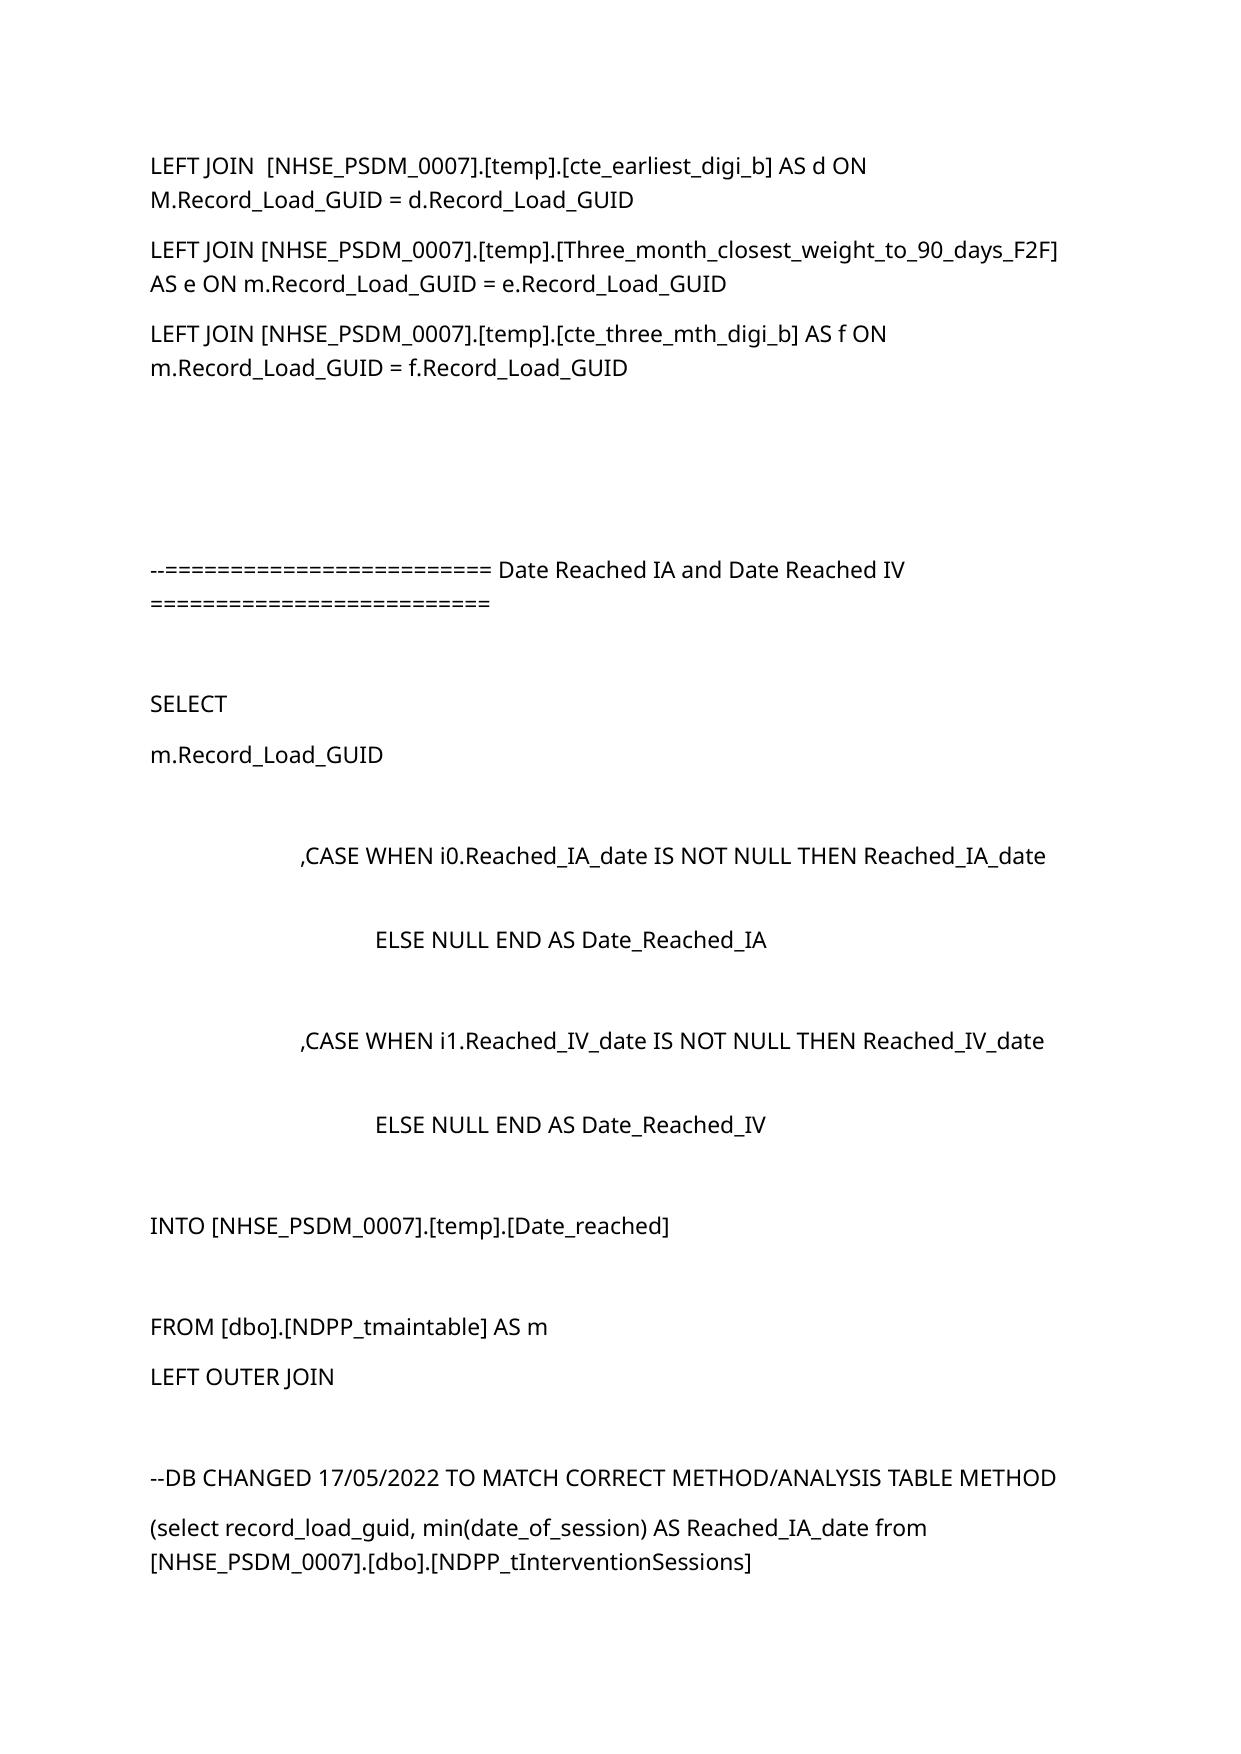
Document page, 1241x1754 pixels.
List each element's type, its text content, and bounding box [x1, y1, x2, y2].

text (select record_load_guid, min(date_of_session) AS Reached_IA_date from [NHSE_PSDM_0007].[dbo].[NDPP_tInterventionSessions] [150, 1512, 1090, 1577]
text --========================= Date Reached IA and Date Reached IV ========================== [150, 554, 1090, 619]
text FROM [dbo].[NDPP_tmaintable] AS m [150, 1310, 1090, 1342]
text LEFT JOIN [NHSE_PSDM_0007].[temp].[cte_earliest_digi_b] AS d ON M.Record_Load_GUID = d.Record_Load_GUID [150, 150, 1090, 215]
text LEFT JOIN [NHSE_PSDM_0007].[temp].[Three_month_closest_weight_to_90_days_F2F] AS e ON m.Record_Load_GUID = e.Record_Load_GUID [150, 234, 1090, 299]
text ,CASE WHEN i0.Reached_IA_date IS NOT NULL THEN Reached_IA_date [150, 839, 1090, 904]
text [150, 1462, 1090, 1493]
text INTO [NHSE_PSDM_0007].[temp].[Date_reached] [150, 1209, 1090, 1241]
text LEFT JOIN [NHSE_PSDM_0007].[temp].[cte_three_mth_digi_b] AS f ON m.Record_Load_GUID = f.Record_Load_GUID [150, 318, 1090, 383]
text ELSE NULL END AS Date_Reached_IA [150, 924, 1090, 955]
text SELECT [150, 688, 1090, 719]
text m.Record_Load_GUID [150, 739, 1090, 770]
text ,CASE WHEN i1.Reached_IV_date IS NOT NULL THEN Reached_IV_date [150, 1024, 1090, 1089]
text ELSE NULL END AS Date_Reached_IV [150, 1109, 1090, 1140]
text LEFT OUTER JOIN [150, 1361, 1090, 1392]
